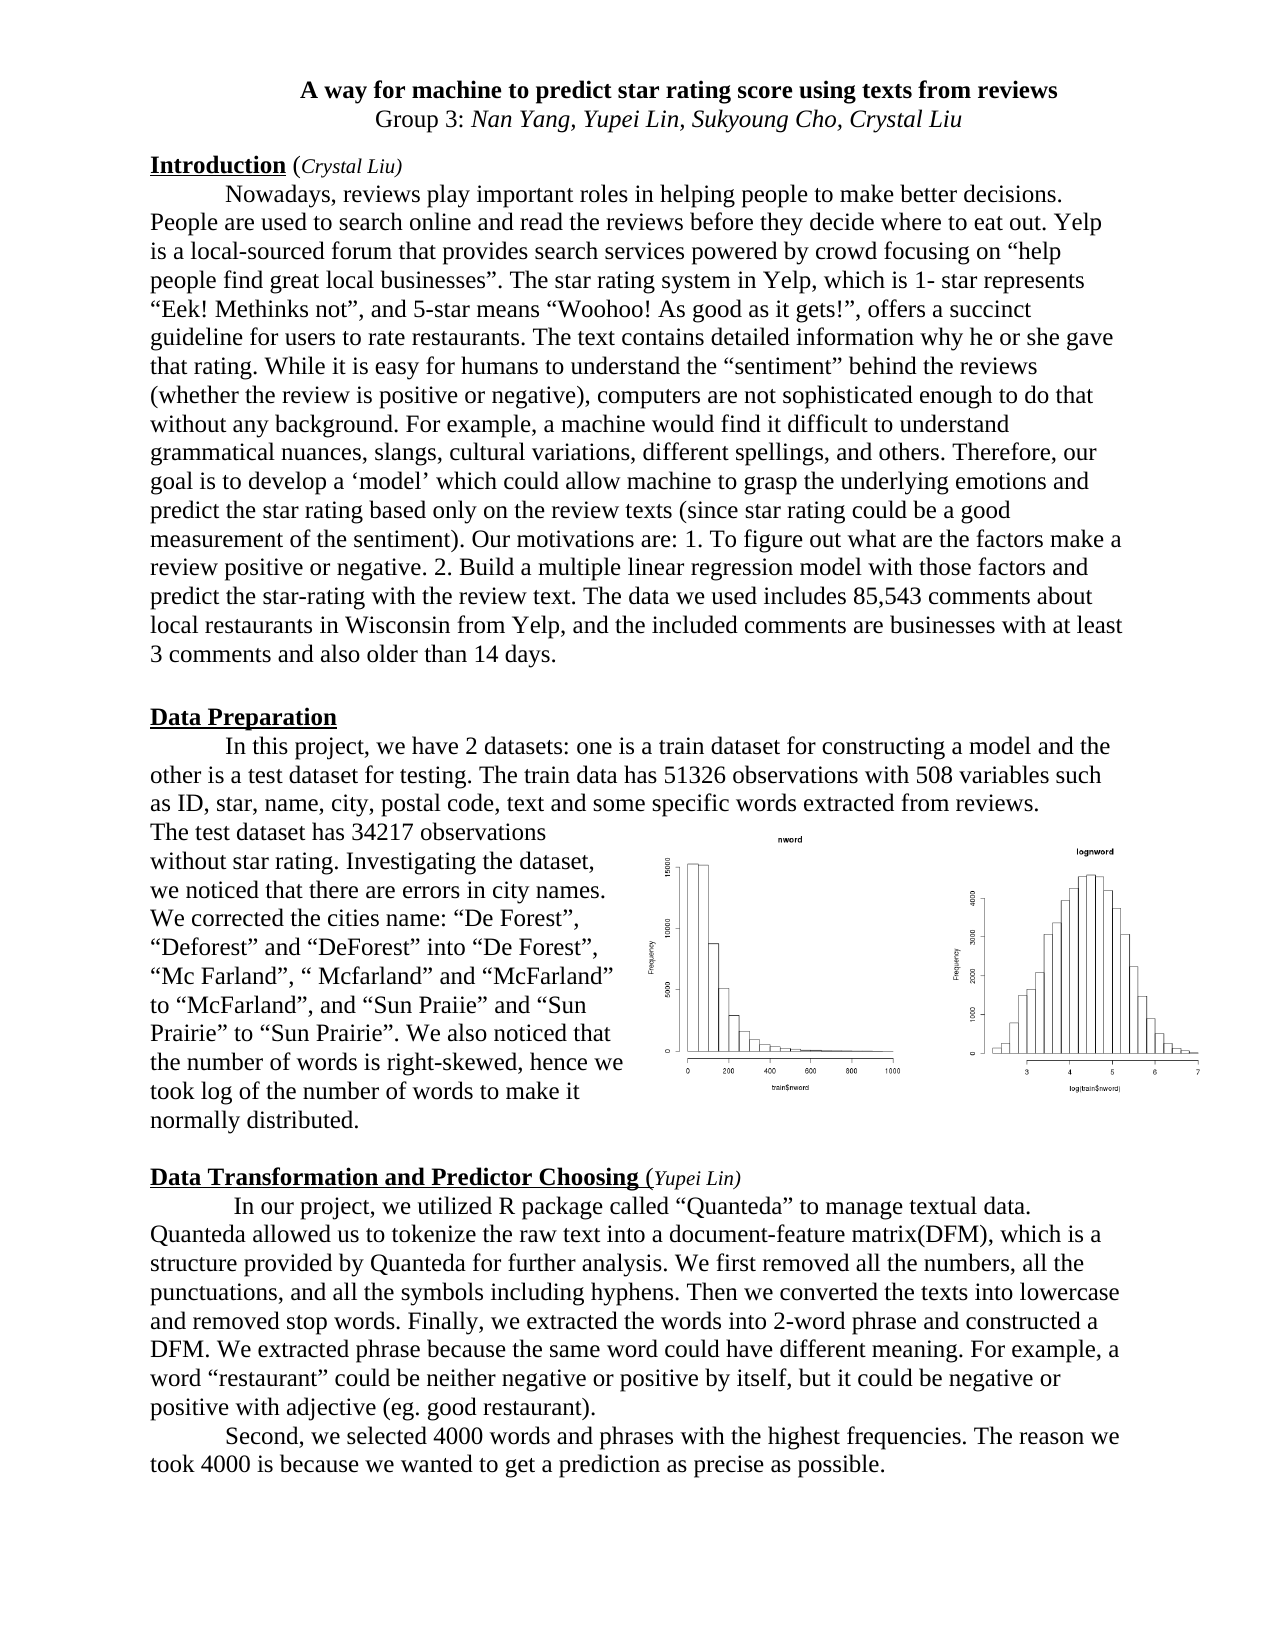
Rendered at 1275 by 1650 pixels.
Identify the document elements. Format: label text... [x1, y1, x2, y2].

text In this project, we have 2 datasets: one is a train dataset for constructing a model and the other is a test dataset for testing. The train data has 51326 observations with 508 variables such as ID, star, name, city, postal code, text and some specific words extracted from reviews. [150, 731, 1125, 817]
picture [646, 823, 915, 1098]
text Nowadays, reviews play important roles in helping people to make better decisions. People are used to search online and read the reviews before they decide where to eat out. Yelp is a local-sourced forum that provides search services powered by crowd focusing on “help people find great local businesses”. The star rating system in Yelp, which is 1- star represents “Eek! Methinks not”, and 5-star means “Woohoo! As good as it gets!”, offers a succinct guideline for users to rate restaurants. The text contains detailed information why he or she gave that rating. While it is easy for humans to understand the “sentiment” behind the reviews (whether the review is positive or negative), computers are not sophisticated enough to do that without any background. For example, a machine would find it difficult to understand grammatical nuances, slangs, cultural variations, different spellings, and others. Therefore, our goal is to develop a ‘model’ which could allow machine to grasp the underlying emotions and predict the star rating based only on the review texts (since star rating could be a good measurement of the sentiment). Our motivations are: 1. To figure out what are the factors make a review positive or negative. 2. Build a multiple linear regression model with those factors and predict the star-rating with the review text. The data we used includes 85,543 comments about local restaurants in Wisconsin from Yelp, and the included comments are businesses with at least 3 comments and also older than 14 days. [150, 179, 1125, 668]
text Introduction (Crystal Liu) [150, 150, 1125, 179]
text Data Preparation [150, 702, 1125, 731]
picture [951, 835, 1221, 1098]
text Data Transformation and Predictor Choosing (Yupei Lin) [150, 1162, 1125, 1191]
text In our project, we utilized R package called “Quanteda” to manage textual data. Quanteda allowed us to tokenize the raw text into a document-feature matrix(DFM), which is a structure provided by Quanteda for further analysis. We first removed all the numbers, all the punctuations, and all the symbols including hyphens. Then we converted the texts into lowercase and removed stop words. Finally, we extracted the words into 2-word phrase and constructed a DFM. We extracted phrase because the same word could have different meaning. For example, a word “restaurant” could be neither negative or positive by itself, but it could be negative or positive with adjective (eg. good restaurant). [150, 1191, 1125, 1421]
text Second, we selected 4000 words and phrases with the highest frequencies. The reason we took 4000 is because we wanted to get a prediction as precise as possible. [150, 1421, 1125, 1479]
text The test dataset has 34217 observations without star rating. Investigating the dataset, we noticed that there are errors in city names. We corrected the cities name: “De Forest”, “Deforest” and “DeForest” into “De Forest”, “Mc Farland”, “ Mcfarland” and “McFarland” to “McFarland”, and “Sun Praiie” and “Sun Prairie” to “Sun Prairie”. We also noticed that the number of words is right-skewed, hence we took log of the number of words to make it normally distributed. [150, 817, 1125, 1162]
